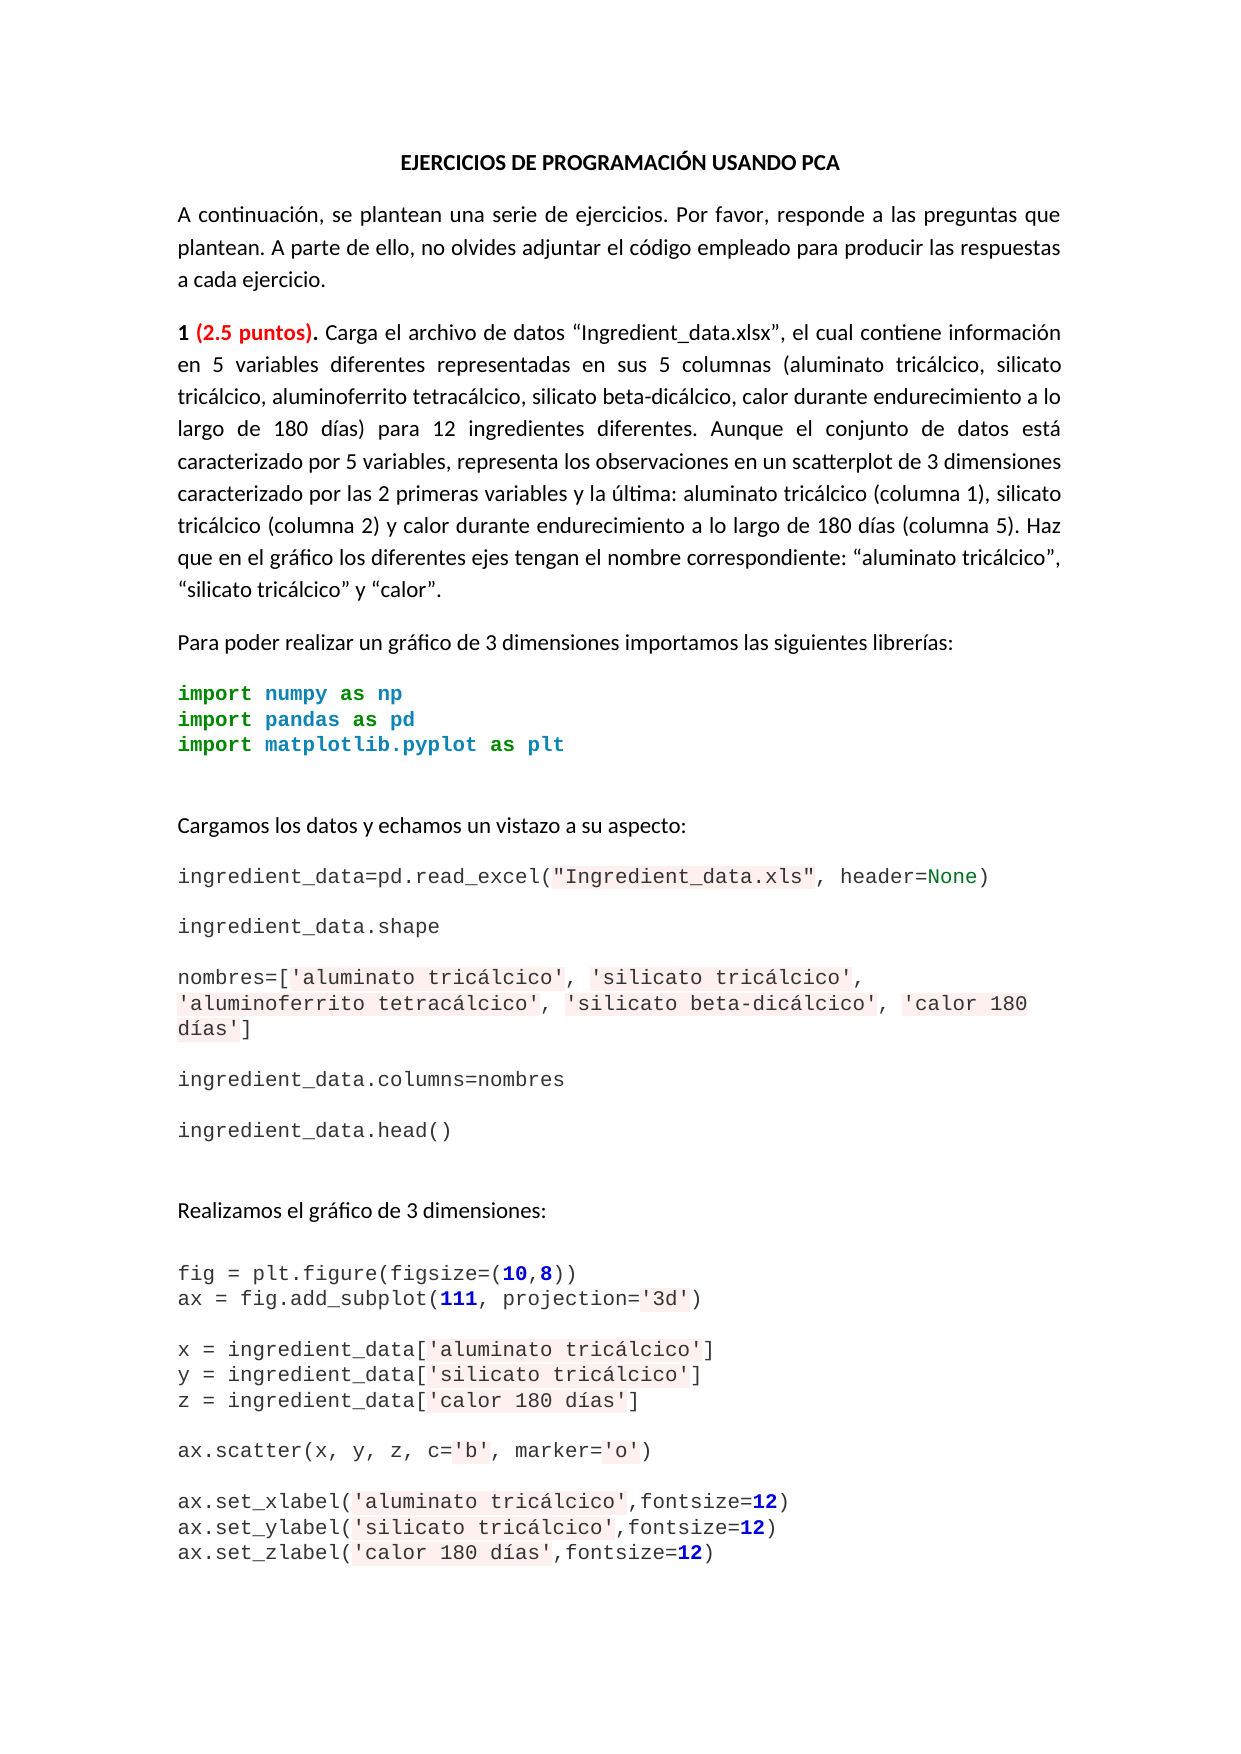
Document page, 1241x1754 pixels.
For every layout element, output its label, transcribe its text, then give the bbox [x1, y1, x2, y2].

text x = ingredient_data['aluminato tricálcico'] [177, 1337, 1063, 1362]
text ax = fig.add_subplot(111, projection='3d') [177, 1286, 1063, 1312]
text ingredient_data=pd.read_excel("Ingredient_data.xls", header=None) [177, 864, 1063, 889]
text y = ingredient_data['silicato tricálcico'] [177, 1362, 1063, 1388]
text import matplotlib.pyplot as plt [177, 732, 1063, 758]
text ax.set_zlabel('calor 180 días',fontsize=12) [177, 1540, 1063, 1566]
text z = ingredient_data['calor 180 días'] [177, 1388, 1063, 1413]
text ax.scatter(x, y, z, c='b', marker='o') [177, 1439, 1063, 1464]
text Cargamos los datos y echamos un vistazo a su aspecto: [177, 811, 1063, 839]
text 1 (2.5 puntos). Carga el archivo de datos “Ingredient_data.xlsx”, el cual contiene información en 5 variables diferentes representadas en sus 5 columnas (aluminato tricálcico, silicato tricálcico, aluminoferrito tetracálcico, silicato beta-dicálcico, calor durante endurecimiento a lo largo de 180 días) para 12 ingredientes diferentes. Aunque el conjunto de datos está caracterizado por 5 variables, representa los observaciones en un scatterplot de 3 dimensiones caracterizado por las 2 primeras variables y la última: aluminato tricálcico (columna 1), silicato tricálcico (columna 2) y calor durante endurecimiento a lo largo de 180 días (columna 5). Haz que en el gráfico los diferentes ejes tengan el nombre correspondiente: “aluminato tricálcico”, “silicato tricálcico” y “calor”. [177, 318, 1063, 603]
text Realizamos el gráfico de 3 dimensiones: [177, 1196, 1063, 1257]
text fig = plt.figure(figsize=(10,8)) [177, 1261, 1063, 1286]
text ax.set_xlabel('aluminato tricálcico',fontsize=12) [177, 1489, 1063, 1515]
text ingredient_data.shape [177, 915, 1063, 940]
text ax.set_ylabel('silicato tricálcico',fontsize=12) [177, 1515, 1063, 1540]
text ingredient_data.head() [177, 1118, 1063, 1143]
text import pandas as pd [177, 707, 1063, 732]
text Para poder realizar un gráfico de 3 dimensiones importamos las siguientes librerías: [177, 628, 1063, 657]
text EJERCICIOS DE PROGRAMACIÓN USANDO PCA [177, 148, 1063, 176]
text nombres=['aluminato tricálcico', 'silicato tricálcico', 'aluminoferrito tetracálcico', 'silicato beta-dicálcico', 'calor 180 días'] [177, 966, 1063, 1042]
text import numpy as np [177, 682, 1063, 707]
text ingredient_data.columns=nombres [177, 1067, 1063, 1093]
text A continuación, se plantean una serie de ejercicios. Por favor, responde a las preguntas que plantean. A parte de ello, no olvides adjuntar el código empleado para producir las respuestas a cada ejercicio. [177, 201, 1063, 293]
